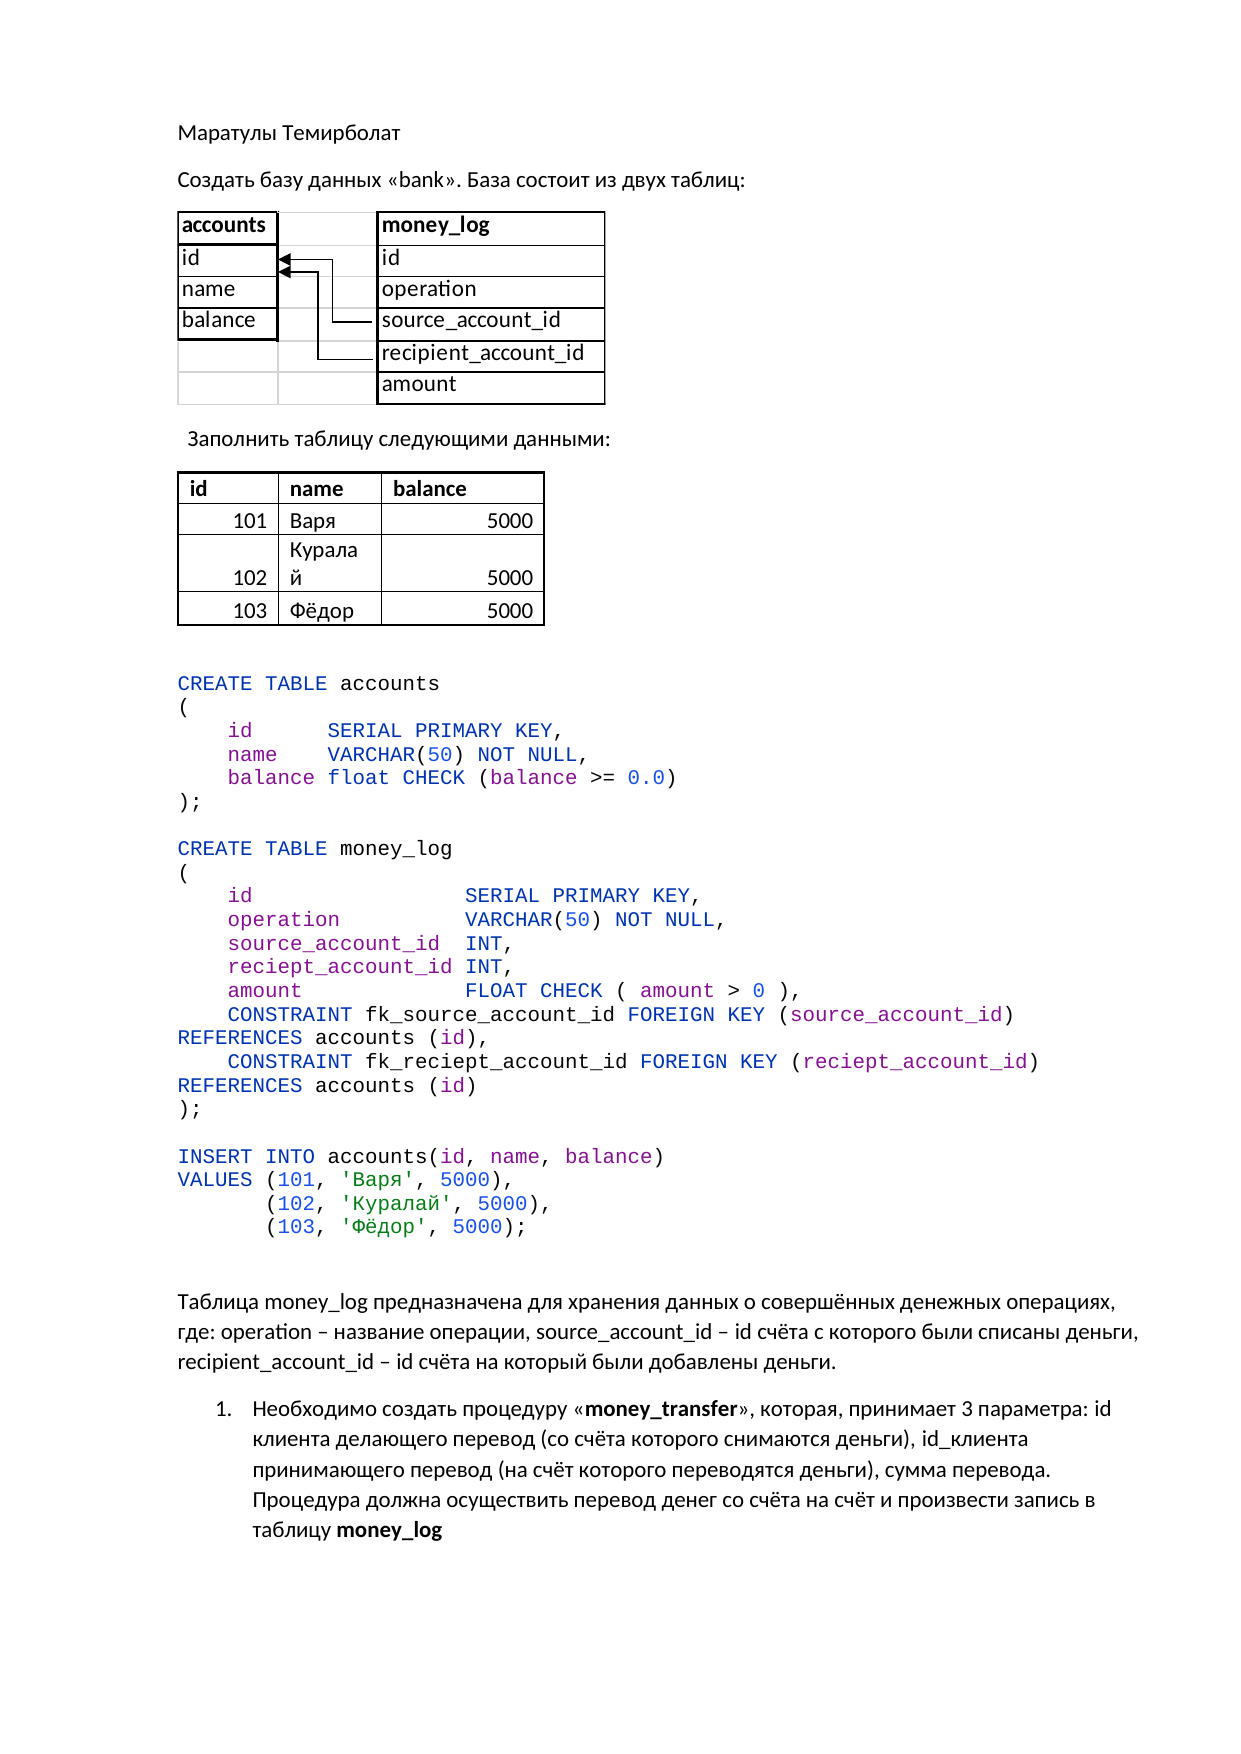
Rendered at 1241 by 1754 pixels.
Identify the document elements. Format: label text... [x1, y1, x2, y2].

table_cell 5000 [382, 535, 543, 591]
table_cell 5000 [382, 592, 543, 624]
text Маратулы Темирболат [177, 118, 1152, 146]
text CREATE TABLE accounts ( id SERIAL PRIMARY KEY, name VARCHAR(50) NOT NULL, balance float CHECK (balance >= 0.0) ); CREATE TABLE money_log ( id SERIAL PRIMARY KEY, operation VARCHAR(50) NOT NULL, source_account_id INT, reciept_account_id INT, amount FLOAT CHECK ( amount > 0 ), CONSTRAINT fk_source_account_id FOREIGN KEY (source_account_id) REFERENCES accounts (id), CONSTRAINT fk_reciept_account_id FOREIGN KEY (reciept_account_id) REFERENCES accounts (id) ); INSERT INTO accounts(id, name, balance) VALUES (101, 'Варя', 5000), (102, 'Куралай', 5000), (103, 'Фёдор', 5000); [177, 673, 1152, 1240]
table_header id [179, 474, 278, 503]
table_header balance [382, 474, 543, 503]
table_cell Варя [279, 504, 381, 534]
text Заполнить таблицу следующими данными: [177, 424, 1152, 452]
table_cell 5000 [382, 504, 543, 534]
table_cell 103 [179, 592, 278, 624]
text Таблица money_log предназначена для хранения данных о совершённых денежных операциях, где: operation – название операции, source_account_id – id счёта с которого были списаны деньги, recipient_account_id – id счёта на который были добавлены деньги. [177, 1287, 1152, 1376]
table_header name [279, 474, 381, 503]
list Необходимо создать процедуру «money_transfer», которая, принимает 3 параметра: id клиента делающего перевод (со счёта которого снимаются деньги), id_клиента принимающего перевод (на счёт которого переводятся деньги), сумма перевода. [215, 1394, 1152, 1483]
table_cell 101 [179, 504, 278, 534]
table_cell Куралай [279, 535, 381, 591]
table_cell Фёдор [279, 592, 381, 624]
table_cell 102 [179, 535, 278, 591]
text Создать базу данных «bank». База состоит из двух таблиц: [177, 165, 1152, 193]
list Процедура должна осуществить перевод денег со счёта на счёт и произвести запись в таблицу money_log [252, 1485, 1152, 1543]
